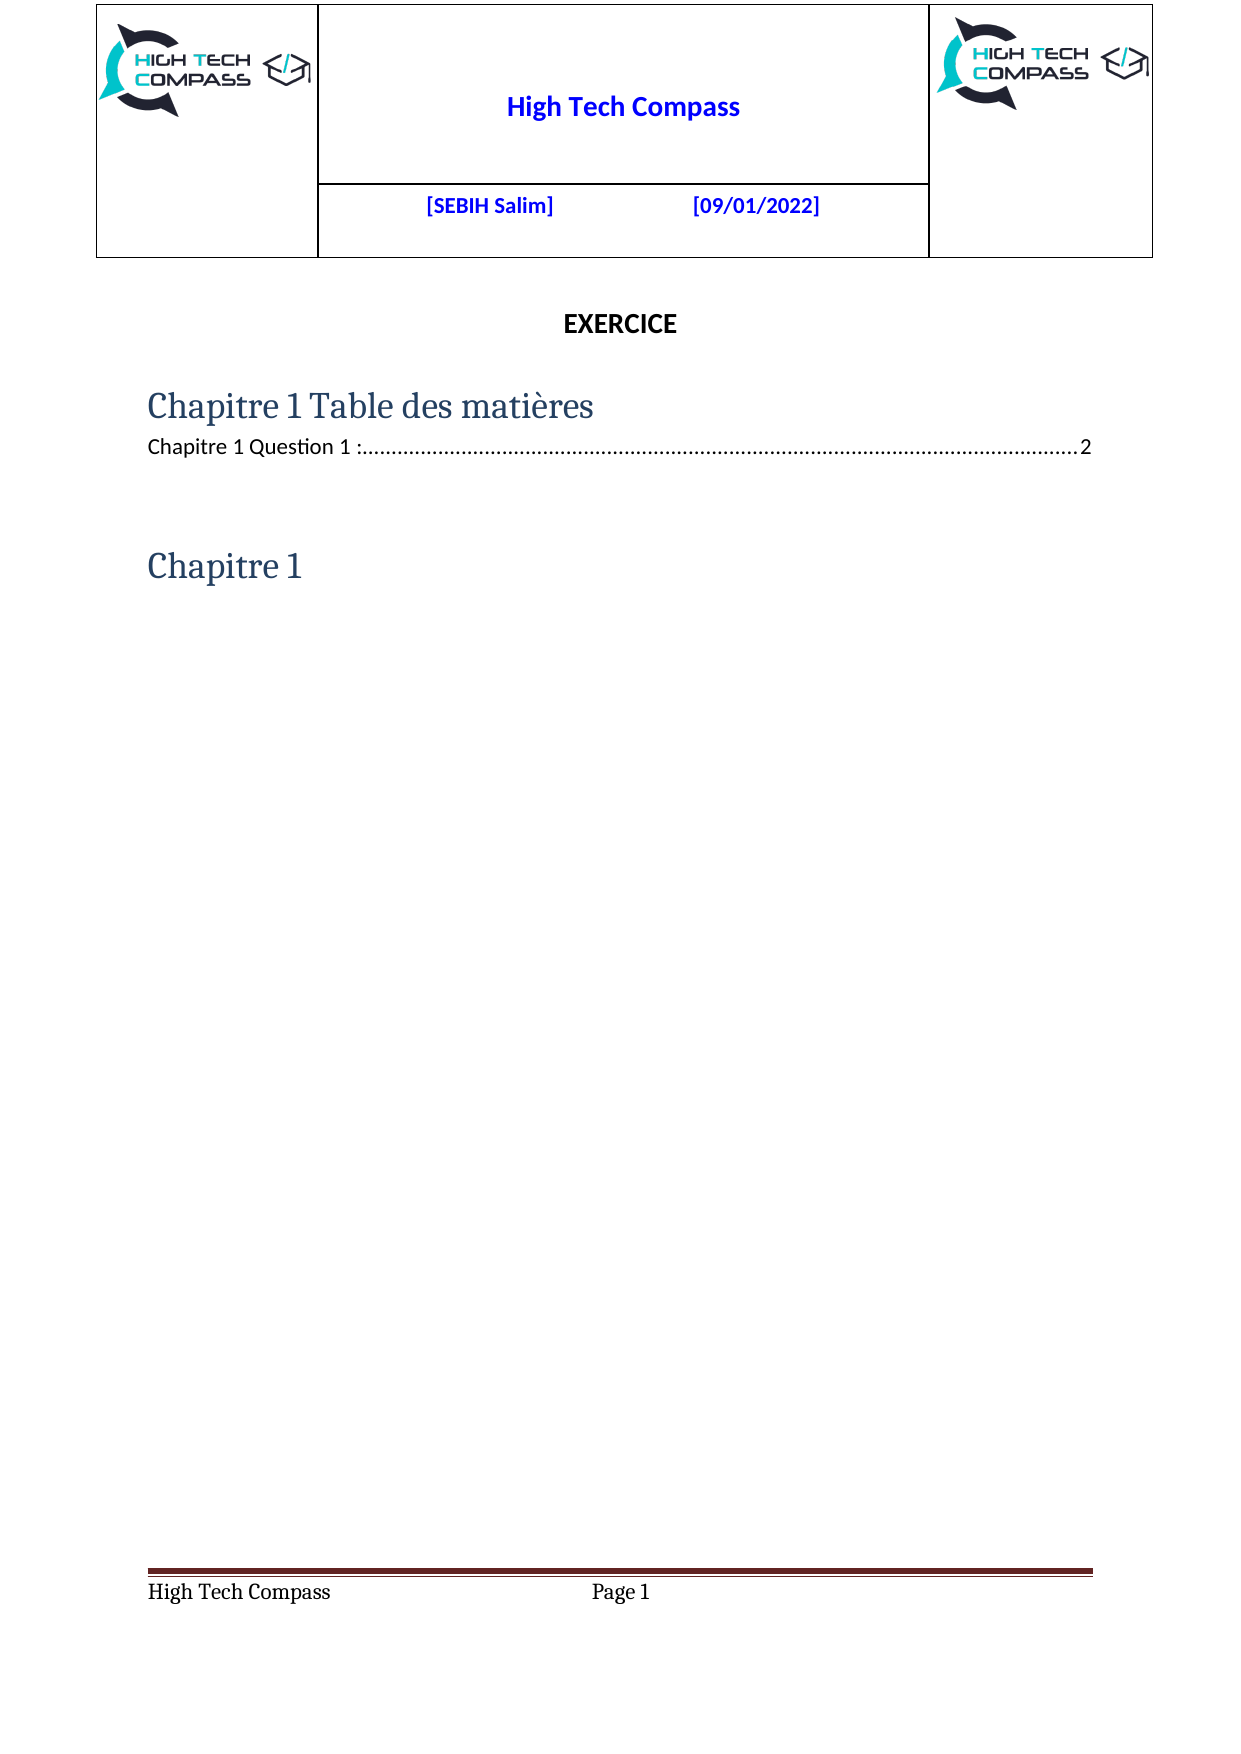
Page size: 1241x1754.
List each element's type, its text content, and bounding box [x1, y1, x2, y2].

text EXERCICE [148, 305, 1093, 340]
picture [98, 24, 311, 117]
picture [936, 17, 1149, 110]
